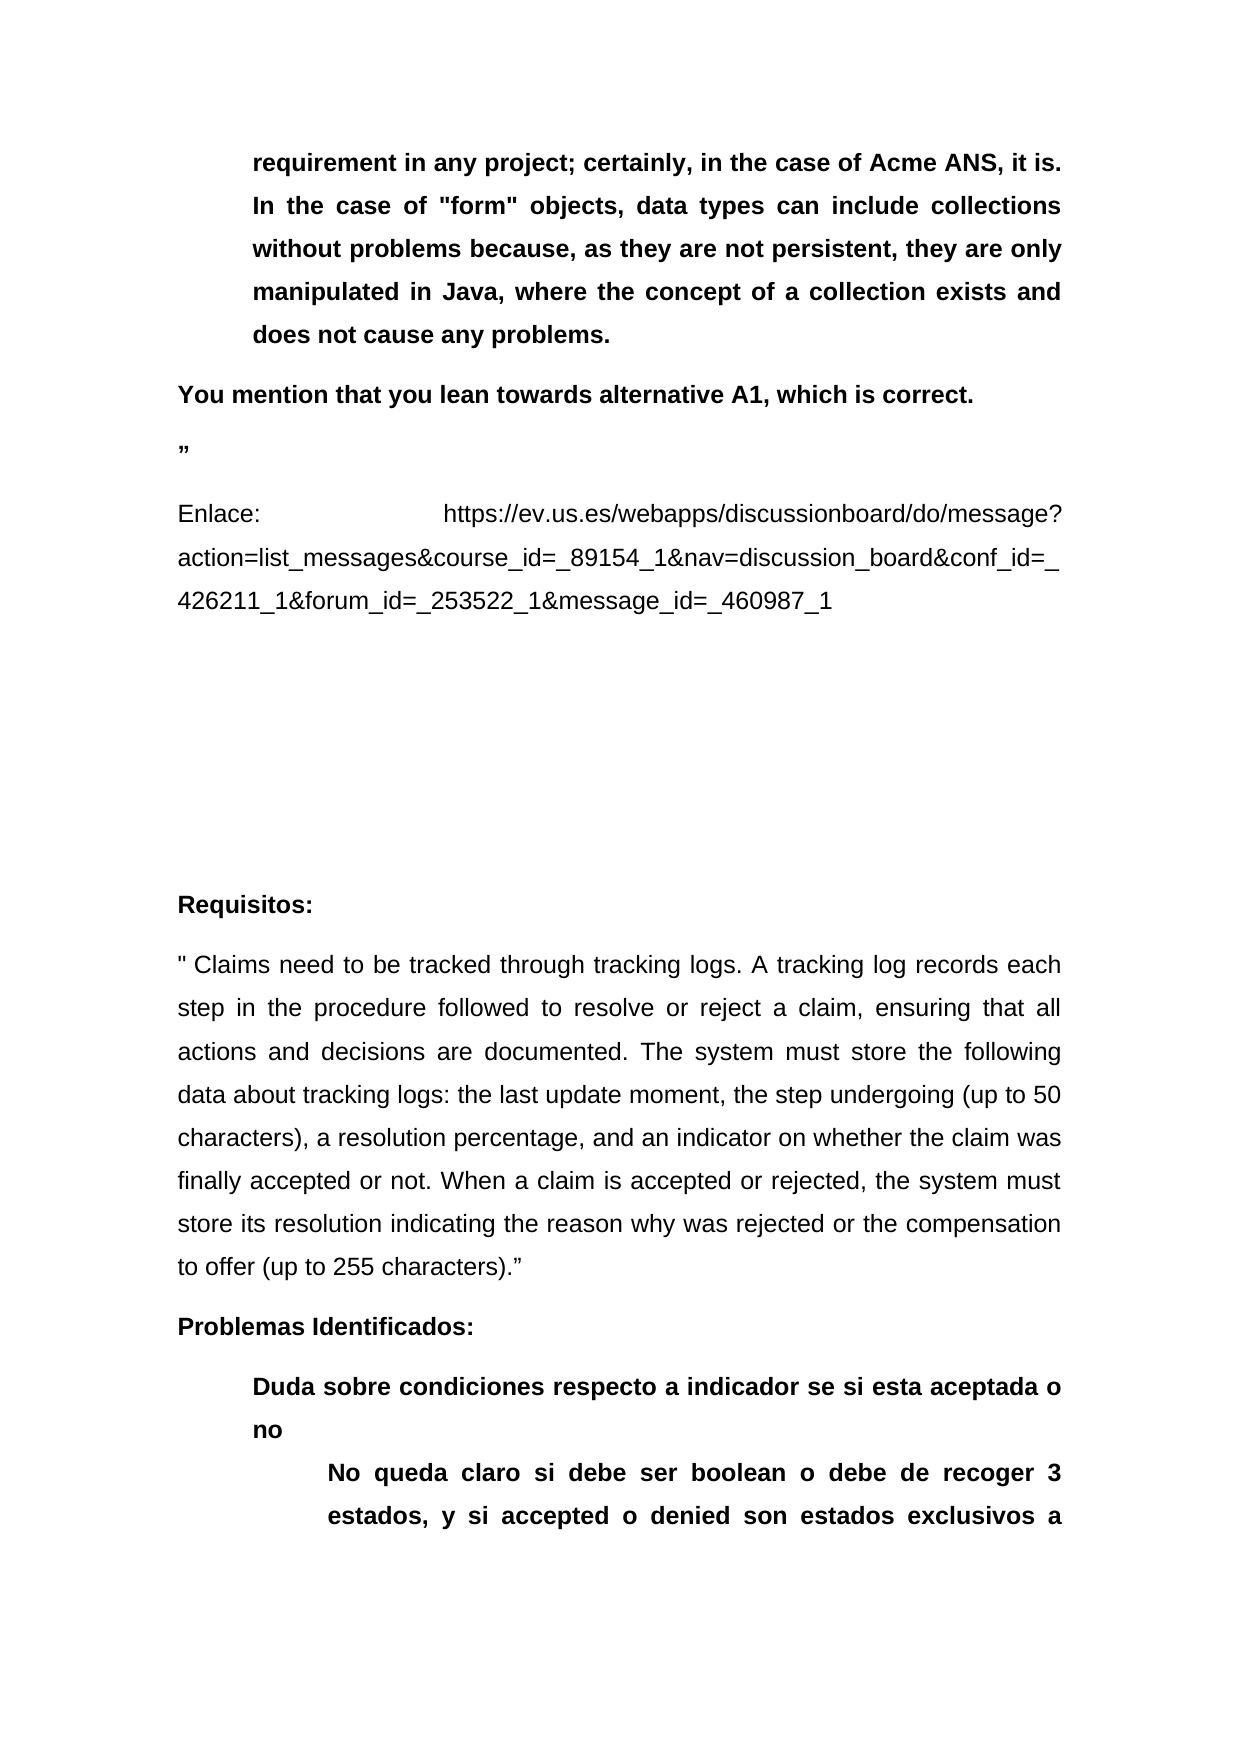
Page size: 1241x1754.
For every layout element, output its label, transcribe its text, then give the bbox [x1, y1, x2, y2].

text Problemas Identificados: [177, 1312, 1063, 1341]
text Enlace: https://ev.us.es/webapps/discussionboard/do/message?action=list_messages&course_id=_89154_1&nav=discussion_board&conf_id=_426211_1&forum_id=_253522_1&message_id=_460987_1 [177, 499, 1063, 614]
text You mention that you lean towards alternative A1, which is correct. [177, 380, 1063, 409]
text Requisitos: [177, 890, 1063, 919]
text " Claims need to be tracked through tracking logs. A tracking log records each step in the procedure followed to resolve or reject a claim, ensuring that all actions and decisions are documented. The system must store the following data about tracking logs: the last update moment, the step undergoing (up to 50 characters), a resolution percentage, and an indicator on whether the claim was finally accepted or not. When a claim is accepted or rejected, the system must store its resolution indicating the reason why was rejected or the compensation to offer (up to 255 characters).” [177, 950, 1063, 1281]
list Duda sobre condiciones respecto a indicador se si esta aceptada o no [252, 1372, 1063, 1443]
text ” [177, 440, 1063, 468]
